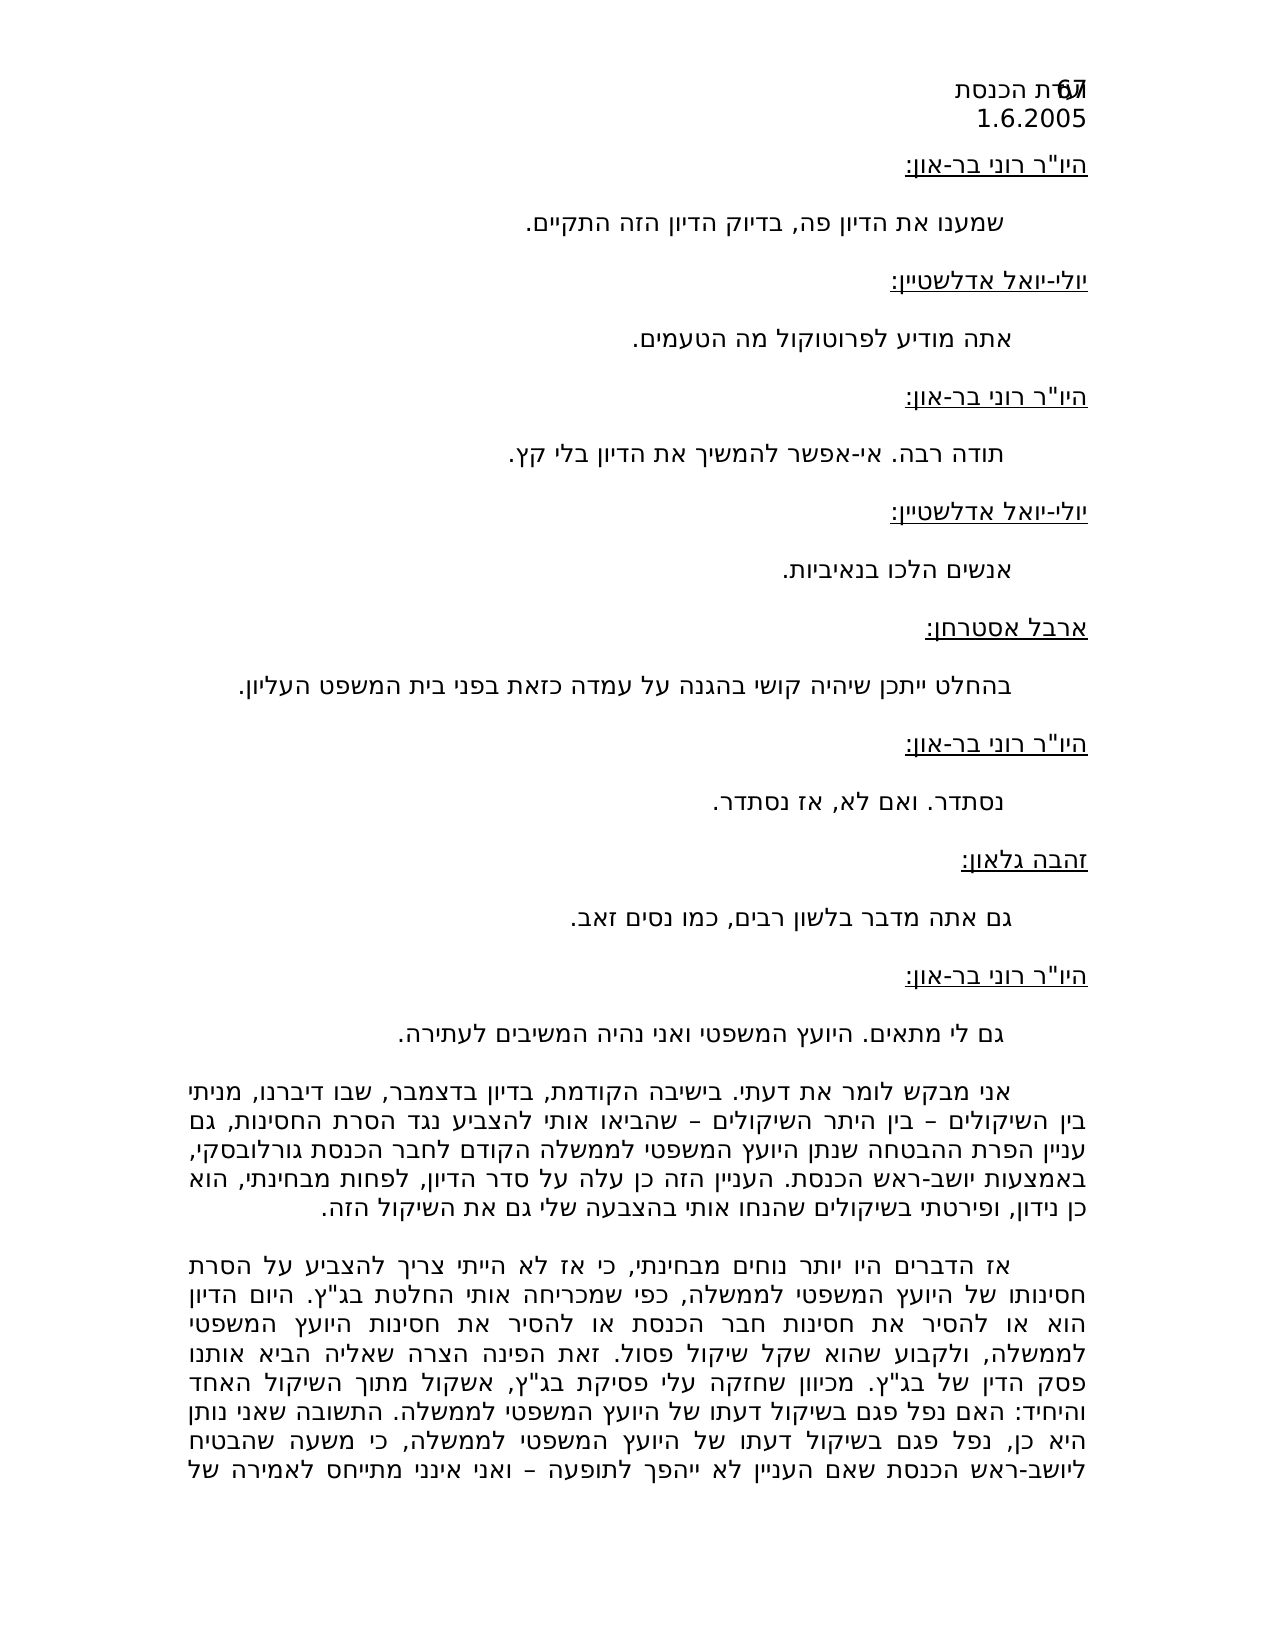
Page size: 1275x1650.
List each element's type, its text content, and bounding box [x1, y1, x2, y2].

text אנשים הלכו בנאיביות. [187, 555, 1087, 584]
text ארבל אסטרחן: [187, 613, 1087, 642]
text היו"ר רוני בר-און: [187, 150, 1087, 179]
text בהחלט ייתכן שיהיה קושי בהגנה על עמדה כזאת בפני בית המשפט העליון. [187, 671, 1087, 700]
text זהבה גלאון: [187, 845, 1087, 874]
text יולי-יואל אדלשטיין: [187, 266, 1087, 295]
text היו"ר רוני בר-און: [187, 729, 1087, 758]
text שמענו את הדיון פה, בדיוק הדיון הזה התקיים. [187, 208, 1087, 237]
text אתה מודיע לפרוטוקול מה הטעמים. [187, 324, 1087, 353]
text גם לי מתאים. היועץ המשפטי ואני נהיה המשיבים לעתירה. [187, 1019, 1087, 1048]
text תודה רבה. אי-אפשר להמשיך את הדיון בלי קץ. [187, 439, 1087, 469]
text יולי-יואל אדלשטיין: [187, 497, 1087, 527]
text גם אתה מדבר בלשון רבים, כמו נסים זאב. [187, 903, 1087, 932]
text היו"ר רוני בר-און: [187, 382, 1087, 411]
text נסתדר. ואם לא, אז נסתדר. [187, 787, 1087, 816]
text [187, 1251, 1087, 1484]
text היו"ר רוני בר-און: [187, 961, 1087, 990]
text אני מבקש לומר את דעתי. בישיבה הקודמת, בדיון בדצמבר, שבו דיברנו, מניתי בין השיקולים – בין היתר השיקולים – שהביאו אותי להצביע נגד הסרת החסינות, גם עניין הפרת ההבטחה שנתן היועץ המשפטי לממשלה הקודם לחבר הכנסת גורלובסקי, באמצעות יושב-ראש הכנסת. העניין הזה כן עלה על סדר הדיון, לפחות מבחינתי, הוא כן נידון, ופירטתי בשיקולים שהנחו אותי בהצבעה שלי גם את השיקול הזה. [187, 1077, 1087, 1222]
